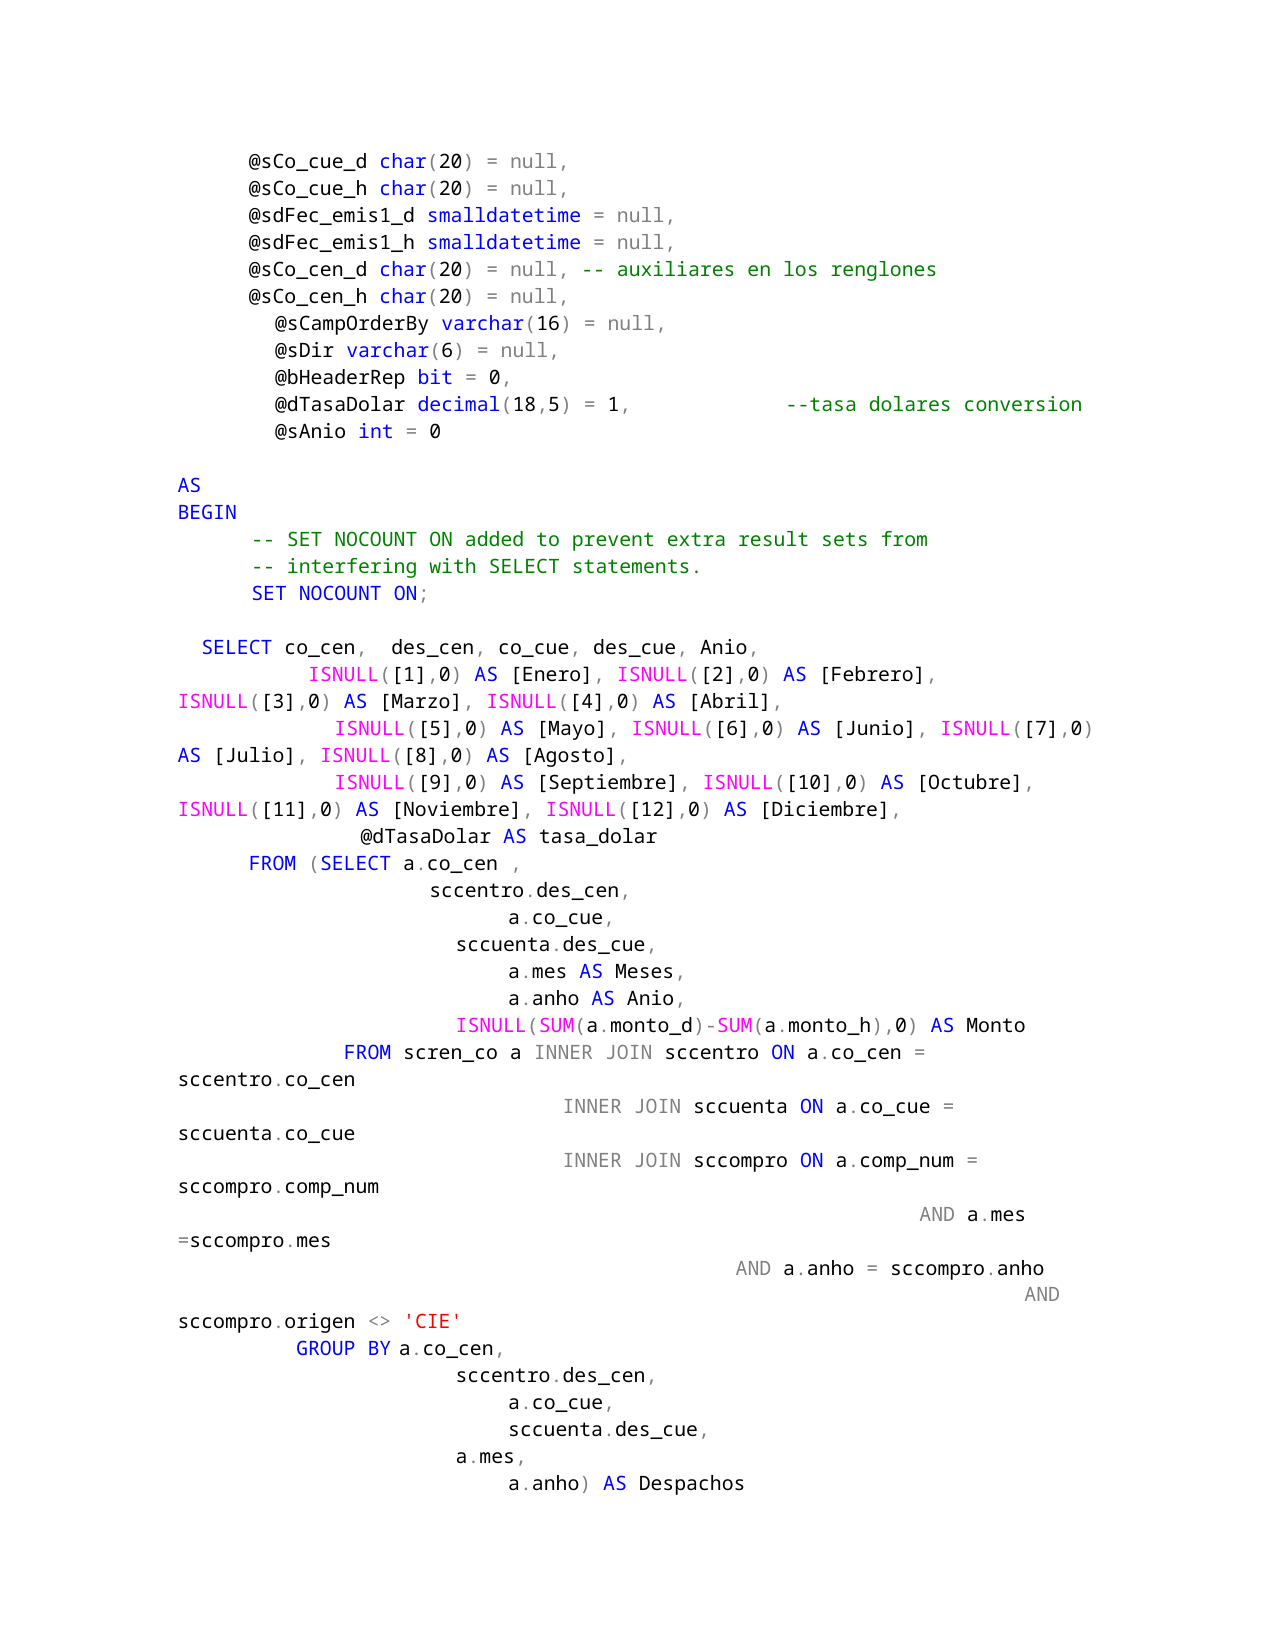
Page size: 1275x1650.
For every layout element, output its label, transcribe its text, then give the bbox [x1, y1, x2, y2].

text AND a.mes =sccompro.mes [177, 1200, 1098, 1254]
text ISNULL(SUM(a.monto_d)-SUM(a.monto_h),0) AS Monto [177, 1011, 1098, 1038]
text @sdFec_emis1_d smalldatetime = null, [177, 202, 1098, 228]
text FROM scren_co a INNER JOIN sccentro ON a.co_cen = sccentro.co_cen [177, 1038, 1098, 1092]
text sccuenta.des_cue, [177, 930, 1098, 957]
text @sAnio int = 0 [177, 417, 1098, 444]
text BEGIN [177, 498, 1098, 525]
text @sCo_cue_h char(20) = null, [177, 174, 1098, 202]
text INNER JOIN sccompro ON a.comp_num = sccompro.comp_num [177, 1146, 1098, 1200]
text sccuenta.des_cue, [177, 1416, 1098, 1443]
text AND a.anho = sccompro.anho [177, 1254, 1098, 1281]
text SELECT co_cen, des_cen, co_cue, des_cue, Anio, [177, 633, 1098, 660]
text a.anho AS Anio, [177, 984, 1098, 1011]
text a.co_cue, [177, 903, 1098, 930]
text AND sccompro.origen <> 'CIE' [177, 1281, 1098, 1335]
text @dTasaDolar decimal(18,5) = 1, --tasa dolares conversion [177, 390, 1098, 417]
text -- SET NOCOUNT ON added to prevent extra result sets from [177, 525, 1098, 552]
text a.mes AS Meses, [177, 957, 1098, 984]
text ISNULL([9],0) AS [Septiembre], ISNULL([10],0) AS [Octubre], ISNULL([11],0) AS [Noviembre], ISNULL([12],0) AS [Diciembre], [177, 768, 1098, 822]
text sccentro.des_cen, [177, 1362, 1098, 1389]
text sccentro.des_cen, [177, 876, 1098, 903]
text SET NOCOUNT ON; [177, 579, 1098, 606]
text ISNULL([5],0) AS [Mayo], ISNULL([6],0) AS [Junio], ISNULL([7],0) AS [Julio], ISNULL([8],0) AS [Agosto], [177, 714, 1098, 768]
text @dTasaDolar AS tasa_dolar [177, 822, 1098, 849]
text @sCo_cue_d char(20) = null, [177, 148, 1098, 174]
text @sDir varchar(6) = null, [177, 336, 1098, 363]
text -- interfering with SELECT statements. [177, 552, 1098, 579]
text @sCo_cen_h char(20) = null, [177, 282, 1098, 309]
text a.mes, [177, 1443, 1098, 1469]
text FROM (SELECT a.co_cen , [177, 849, 1098, 876]
text @sCampOrderBy varchar(16) = null, [177, 309, 1098, 336]
text @sCo_cen_d char(20) = null, -- auxiliares en los renglones [177, 256, 1098, 282]
text @sdFec_emis1_h smalldatetime = null, [177, 228, 1098, 256]
text a.anho) AS Despachos [177, 1469, 1098, 1497]
text INNER JOIN sccuenta ON a.co_cue = sccuenta.co_cue [177, 1092, 1098, 1146]
text ISNULL([1],0) AS [Enero], ISNULL([2],0) AS [Febrero], ISNULL([3],0) AS [Marzo], ISNULL([4],0) AS [Abril], [177, 660, 1098, 714]
text @bHeaderRep bit = 0, [177, 363, 1098, 390]
text AS [177, 471, 1098, 498]
text a.co_cue, [177, 1389, 1098, 1416]
text GROUP BY a.co_cen, [177, 1335, 1098, 1362]
